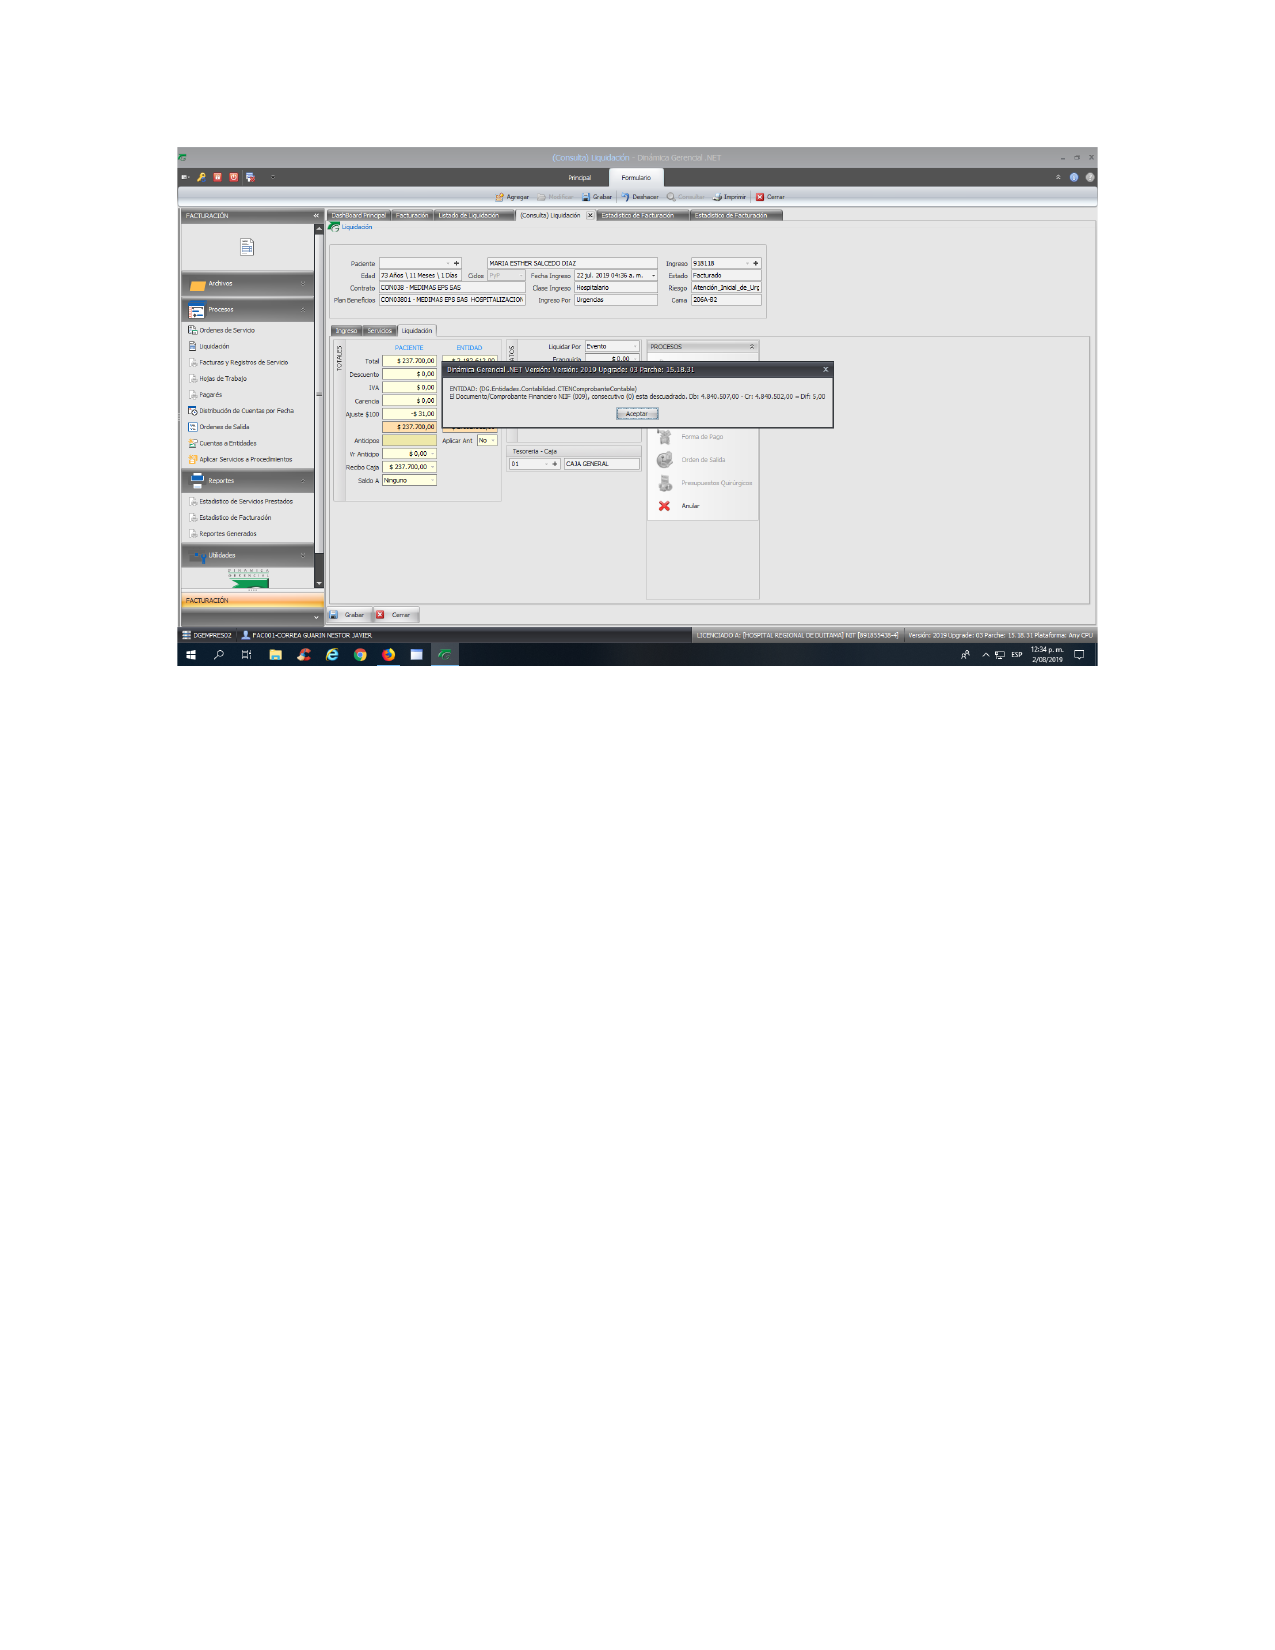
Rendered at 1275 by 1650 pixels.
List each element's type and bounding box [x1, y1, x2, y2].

picture [177, 147, 1098, 666]
